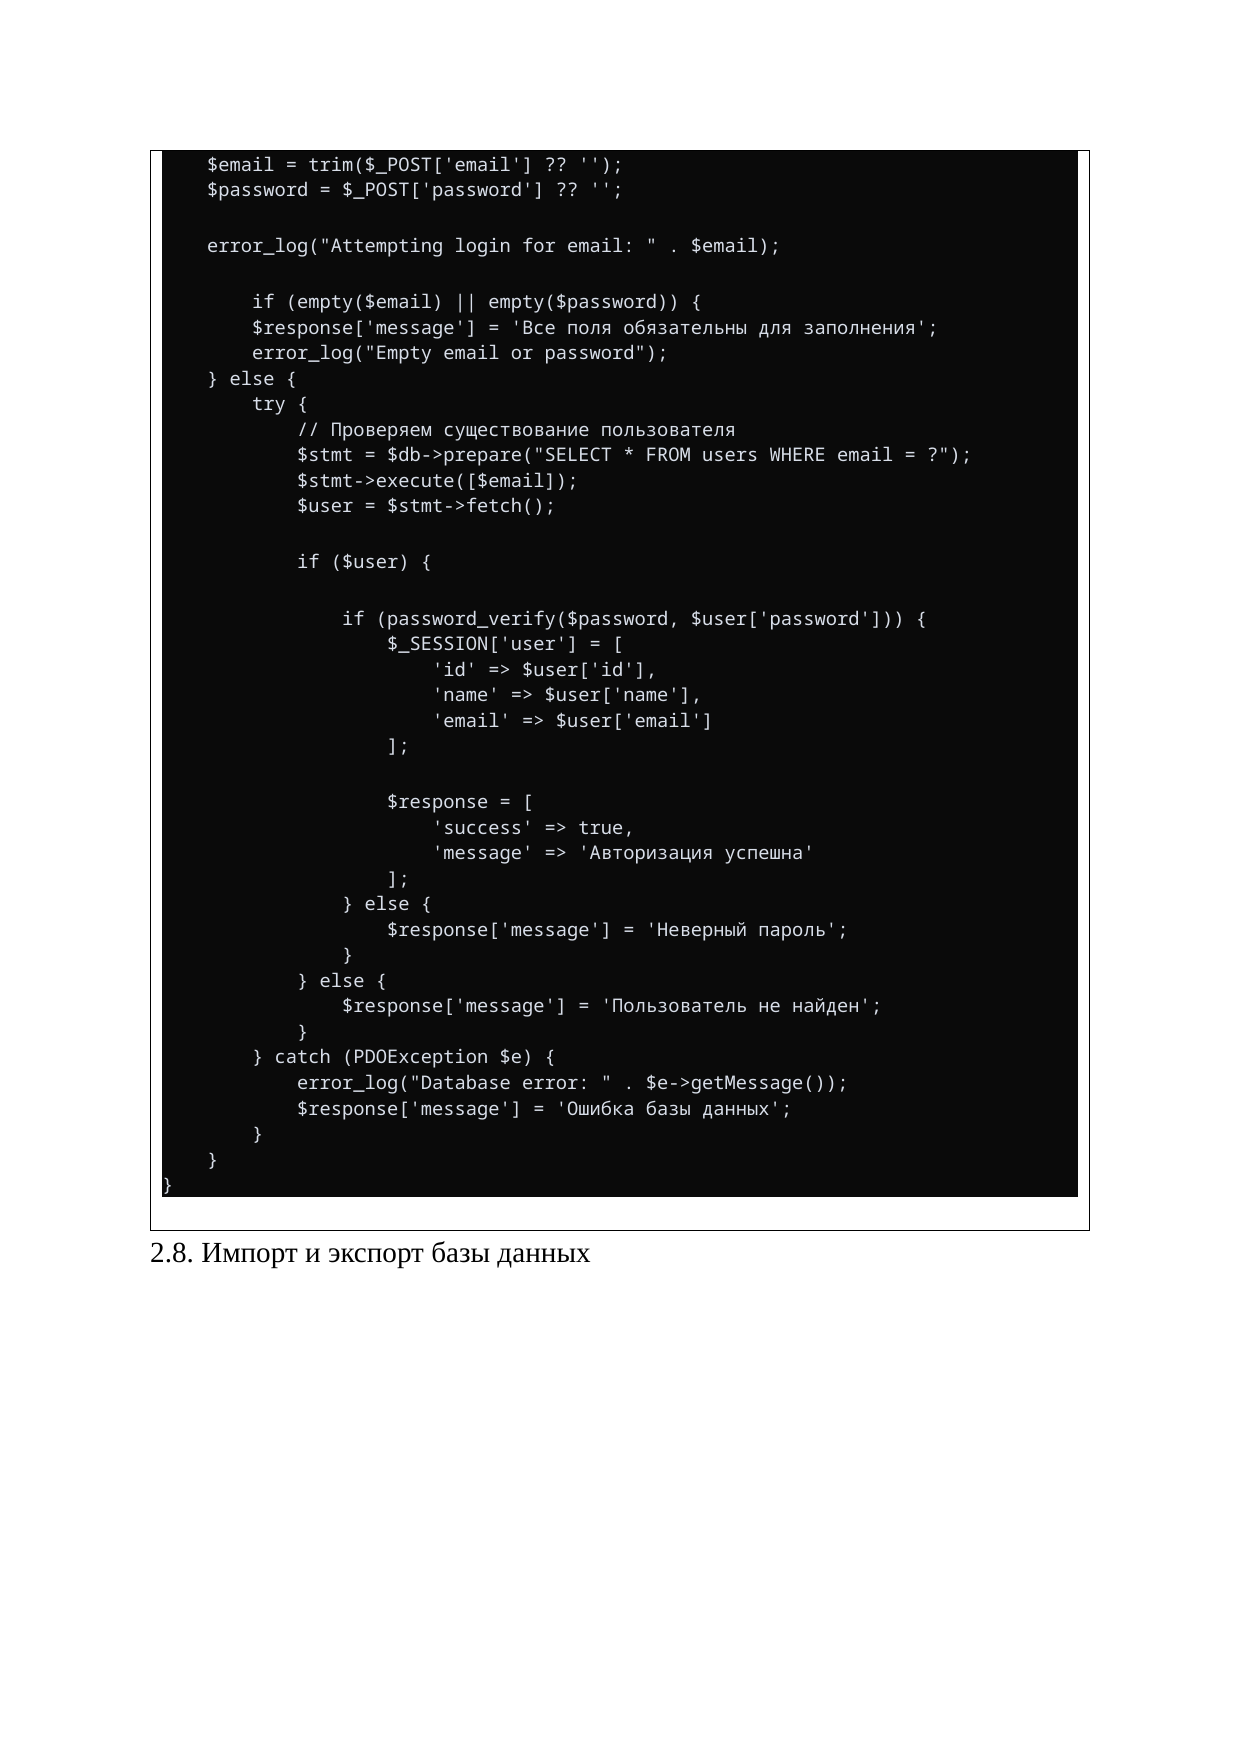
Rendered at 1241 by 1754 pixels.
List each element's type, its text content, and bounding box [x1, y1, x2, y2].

text 2.8. Импорт и экспорт базы данных [150, 1236, 1090, 1269]
